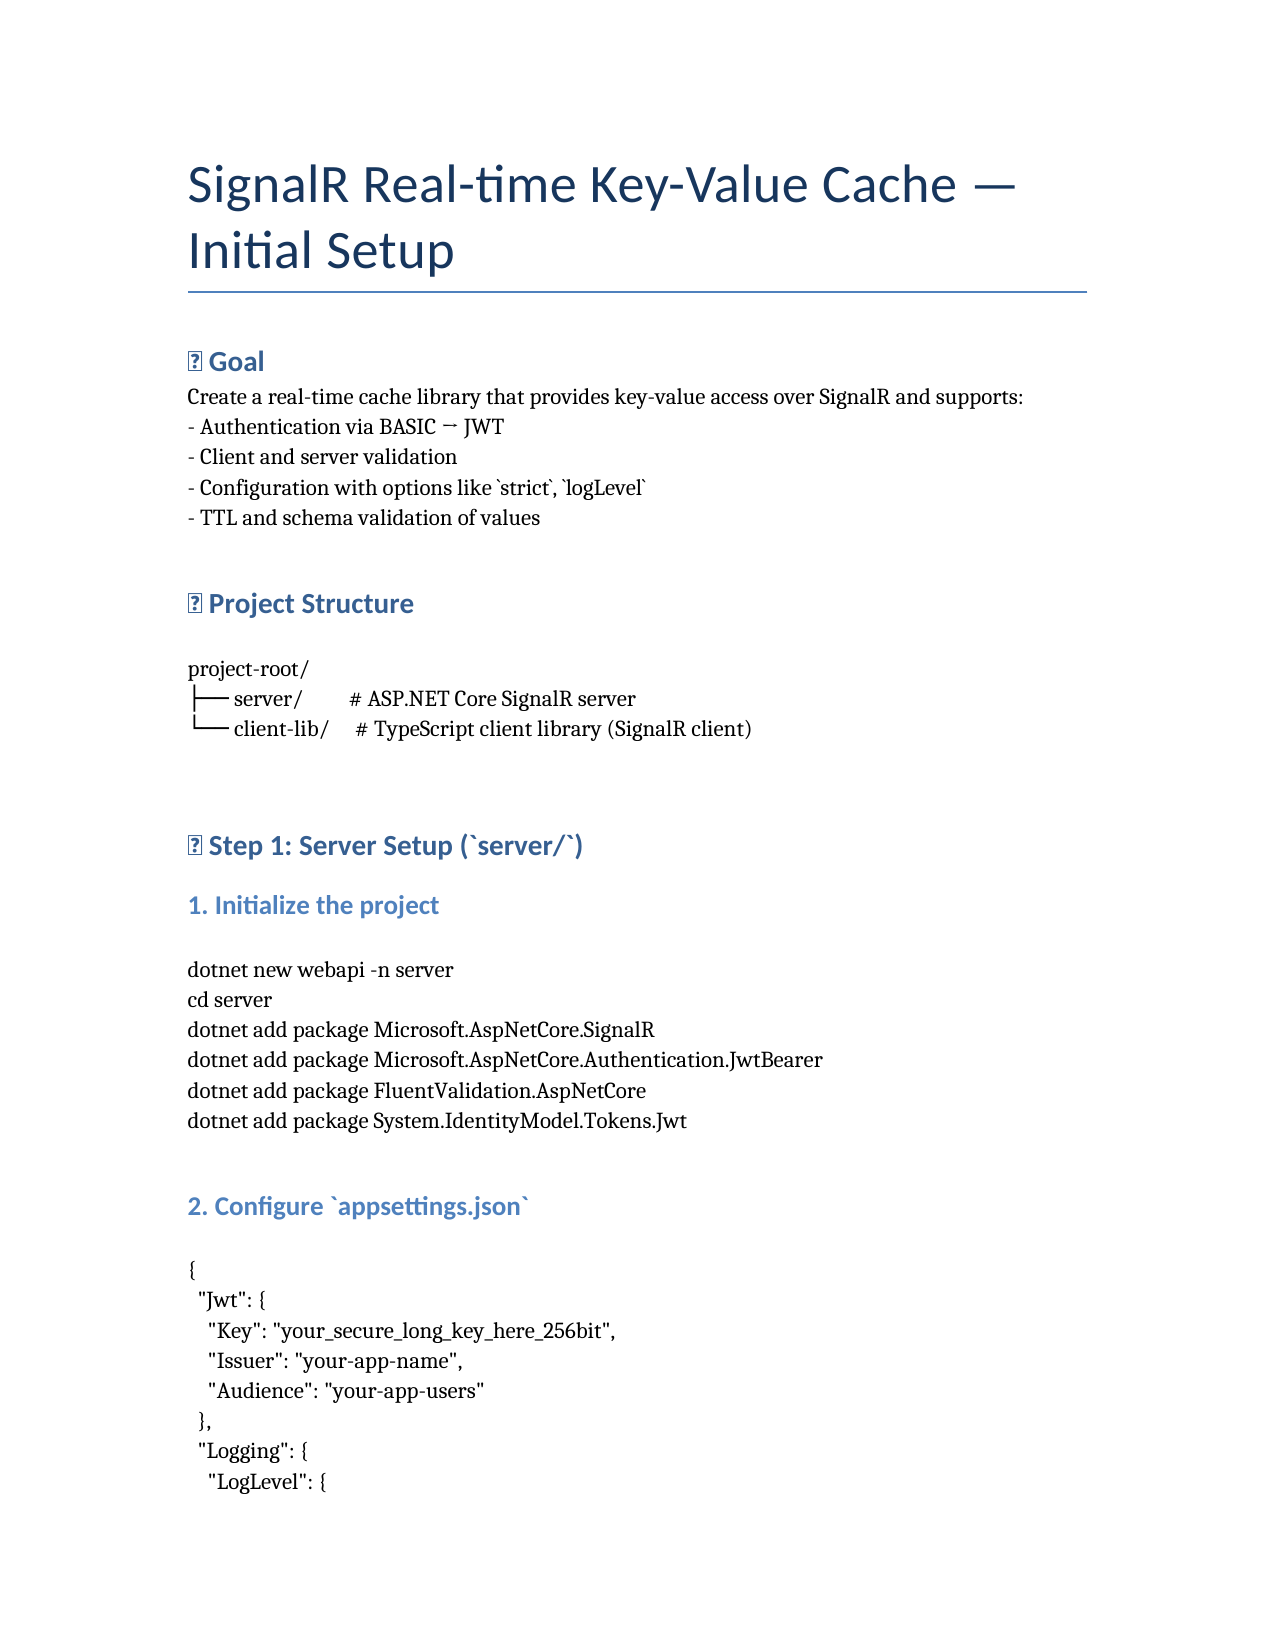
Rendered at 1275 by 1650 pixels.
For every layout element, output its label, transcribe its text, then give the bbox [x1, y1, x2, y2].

subtitle 2. Configure `appsettings.json` [187, 1189, 1087, 1222]
title SignalR Real-time Key-Value Cache — Initial Setup [187, 150, 1087, 293]
subtitle 1. Initialize the project [187, 888, 1087, 921]
subtitle 🧰 Step 1: Server Setup (`server/`) [187, 827, 1087, 862]
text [187, 1227, 1087, 1495]
text Create a real-time cache library that provides key-value access over SignalR and supports: - Authentication via BASIC → JWT - Client and server validation - Configuration with options like `strict`, `logLevel` - TTL and schema validation of values [187, 384, 1087, 531]
text dotnet new webapi -n server cd server dotnet add package Microsoft.AspNetCore.SignalR dotnet add package Microsoft.AspNetCore.Authentication.JwtBearer dotnet add package FluentValidation.AspNetCore dotnet add package System.IdentityModel.Tokens.Jwt [187, 926, 1087, 1164]
text project-root/ ├── server/ # ASP.NET Core SignalR server └── client-lib/ # TypeScript client library (SignalR client) [187, 626, 1087, 773]
subtitle 🎯 Goal [187, 343, 1087, 378]
subtitle 🧱 Project Structure [187, 585, 1087, 620]
